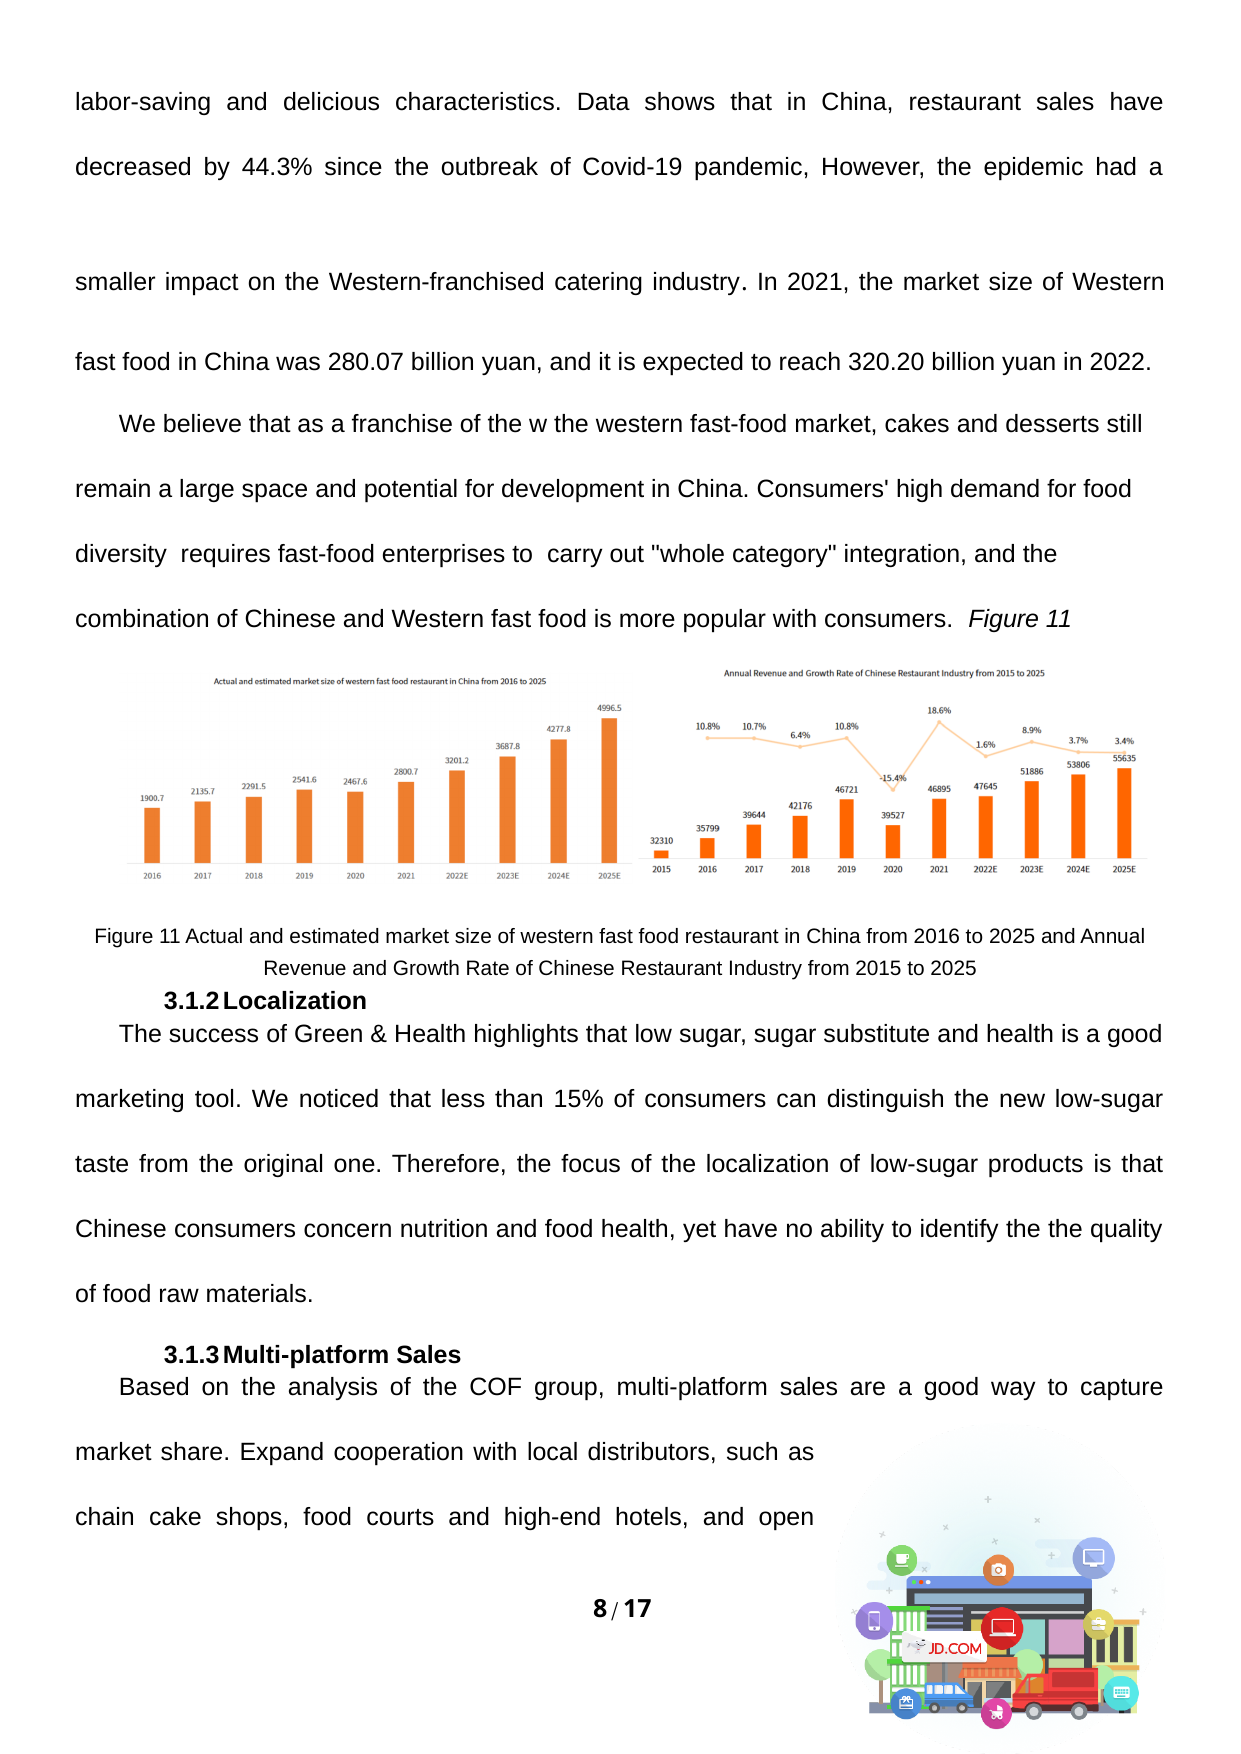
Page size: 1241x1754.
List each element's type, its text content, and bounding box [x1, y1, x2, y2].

text We believe that as a franchise of the w the western fast-food market, cakes and desserts still remain a large space and potential for development in China. Consumers' high demand for food diversity requires fast-food enterprises to carry out "whole category" integration, and the combination of Chinese and Western fast food is more popular with consumers. Figure 11 [75, 407, 1165, 634]
picture [834, 1423, 1166, 1754]
text The success of Green & Health highlights that low sugar, sugar substitute and health is a good marketing tool. We noticed that less than 15% of consumers can distinguish the new low-sugar taste from the original one. Therefore, the focus of the localization of low-sugar products is that Chinese consumers concern nutrition and food health, yet have no ability to identify the the quality of food raw materials. [75, 1017, 1165, 1309]
picture [118, 663, 1150, 884]
list Multi-platform Sales [164, 1338, 1165, 1371]
text Figure 11 Actual and estimated market size of western fast food restaurant in China from 2016 to 2025 and Annual Revenue and Growth Rate of Chinese Restaurant Industry from 2015 to 2025 [75, 919, 1165, 984]
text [75, 1371, 1165, 1533]
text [75, 86, 1165, 378]
list Localization [164, 984, 1165, 1017]
